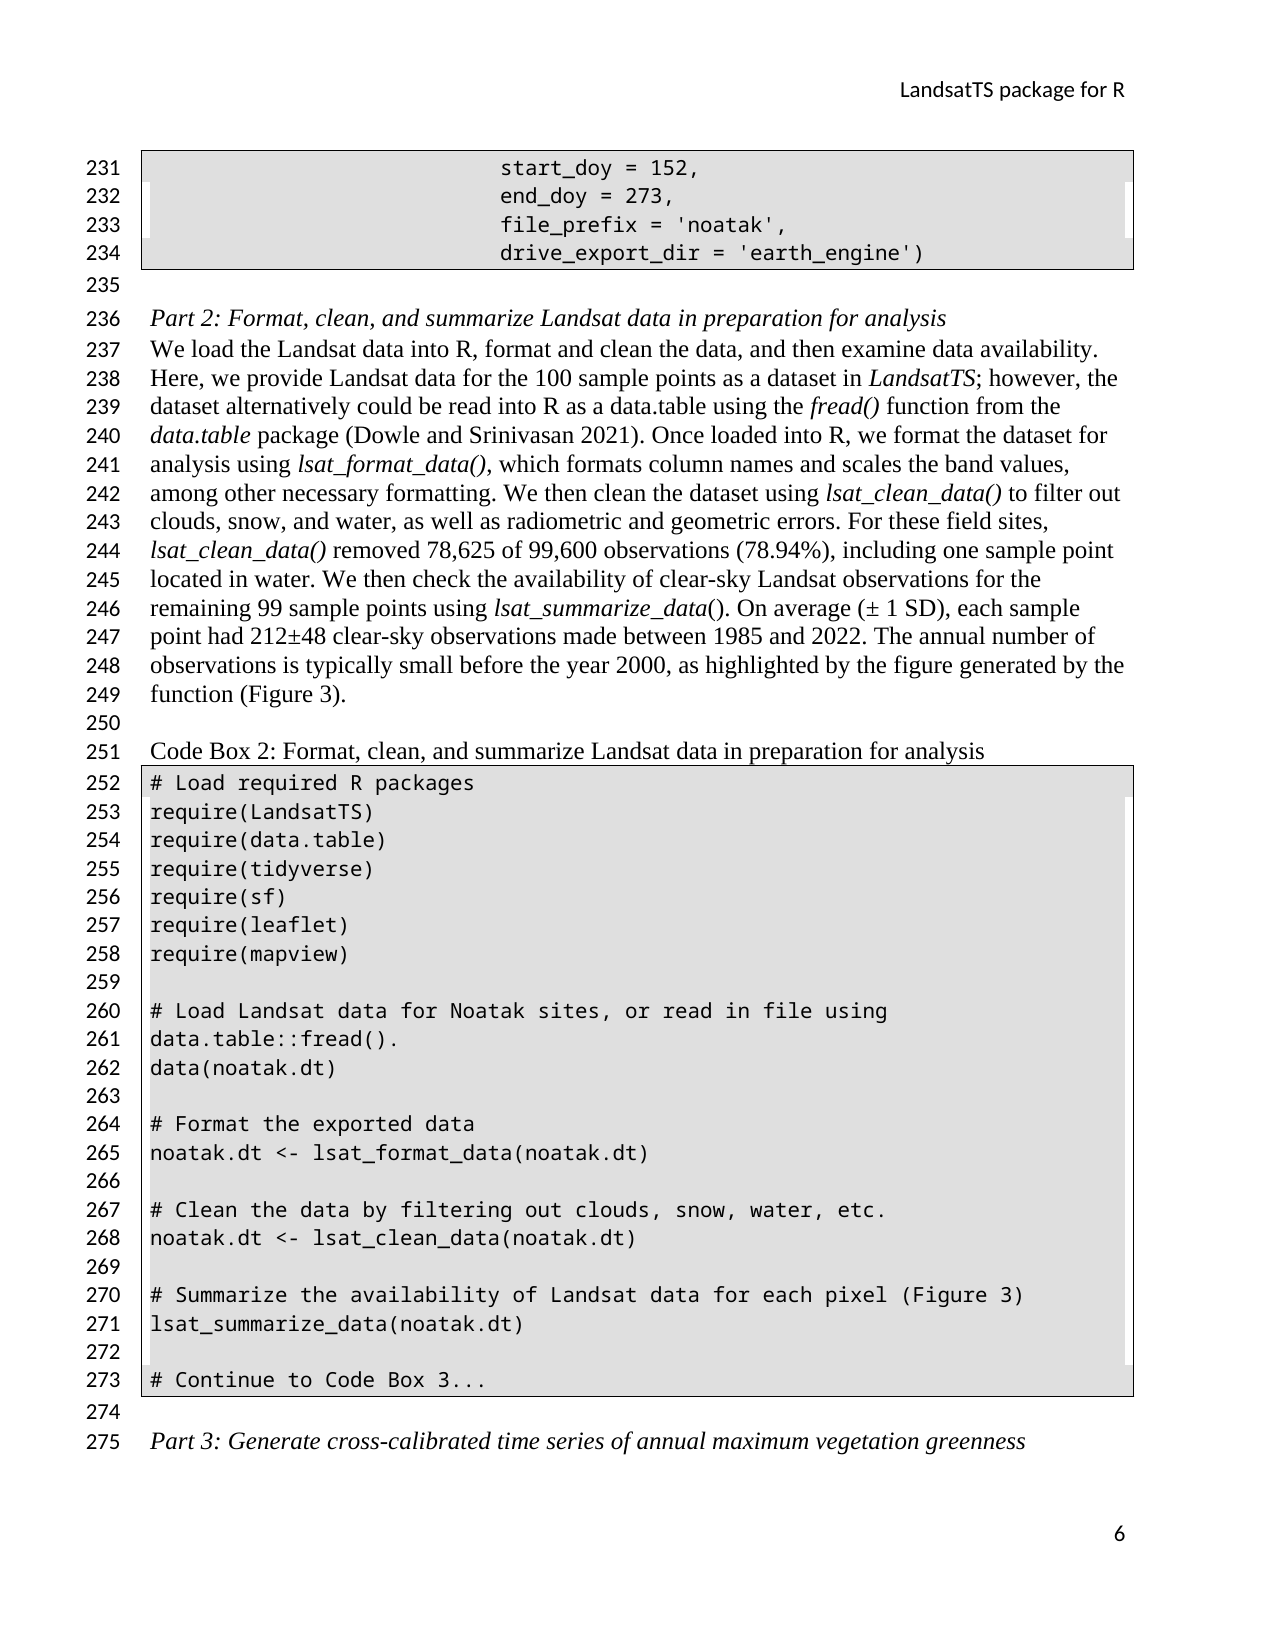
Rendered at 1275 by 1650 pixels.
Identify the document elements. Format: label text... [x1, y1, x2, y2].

text require(leaflet) [150, 911, 1125, 939]
text require(sf) [150, 882, 1125, 911]
text Part 3: Generate cross-calibrated time series of annual maximum vegetation greenness [150, 1426, 1125, 1454]
text # Format the exported data [150, 1109, 1125, 1138]
text require(mapview) [150, 939, 1125, 967]
text file_prefix = 'noatak', [150, 210, 1125, 235]
subtitle Part 2: Format, clean, and summarize Landsat data in preparation for analysis [150, 303, 1125, 332]
text # Load required R packages [142, 766, 1133, 797]
text drive_export_dir = 'earth_engine') [142, 235, 1133, 269]
text # Load Landsat data for Noatak sites, or read in file using data.table::fread(). [150, 996, 1125, 1053]
text data(noatak.dt) [150, 1053, 1125, 1081]
text # Clean the data by filtering out clouds, snow, water, etc. [150, 1195, 1125, 1223]
text # Continue to Code Box 3... [142, 1362, 1133, 1396]
text require(data.table) [150, 825, 1125, 854]
text Code Box 2: Format, clean, and summarize Landsat data in preparation for analysis [150, 736, 1125, 765]
text start_doy = 152, [142, 151, 1133, 182]
text require(tidyverse) [150, 854, 1125, 882]
text noatak.dt <- lsat_clean_data(noatak.dt) [150, 1223, 1125, 1252]
text lsat_summarize_data(noatak.dt) [150, 1309, 1125, 1337]
text # Summarize the availability of Landsat data for each pixel (Figure 3) [150, 1280, 1125, 1309]
text We load the Landsat data into R, format and clean the data, and then examine data availability. Here, we provide Landsat data for the 100 sample points as a dataset in LandsatTS; however, the dataset alternatively could be read into R as a data.table using the fread() function from the data.table package (Dowle and Srinivasan 2021). Once loaded into R, we format the dataset for analysis using lsat_format_data(), which formats column names and scales the band values, among other necessary formatting. We then clean the dataset using lsat_clean_data() to filter out clouds, snow, and water, as well as radiometric and geometric errors. For these field sites, lsat_clean_data() removed 78,625 of 99,600 observations (78.94%), including one sample point located in water. We then check the availability of clear-sky Landsat observations for the remaining 99 sample points using lsat_summarize_data(). On average (± 1 SD), each sample point had 212±48 clear-sky observations made between 1985 and 2022. The annual number of observations is typically small before the year 2000, as highlighted by the figure generated by the function (Figure 3). [150, 334, 1125, 708]
text require(LandsatTS) [150, 797, 1125, 825]
text noatak.dt <- lsat_format_data(noatak.dt) [150, 1138, 1125, 1166]
text end_doy = 273, [150, 182, 1125, 210]
